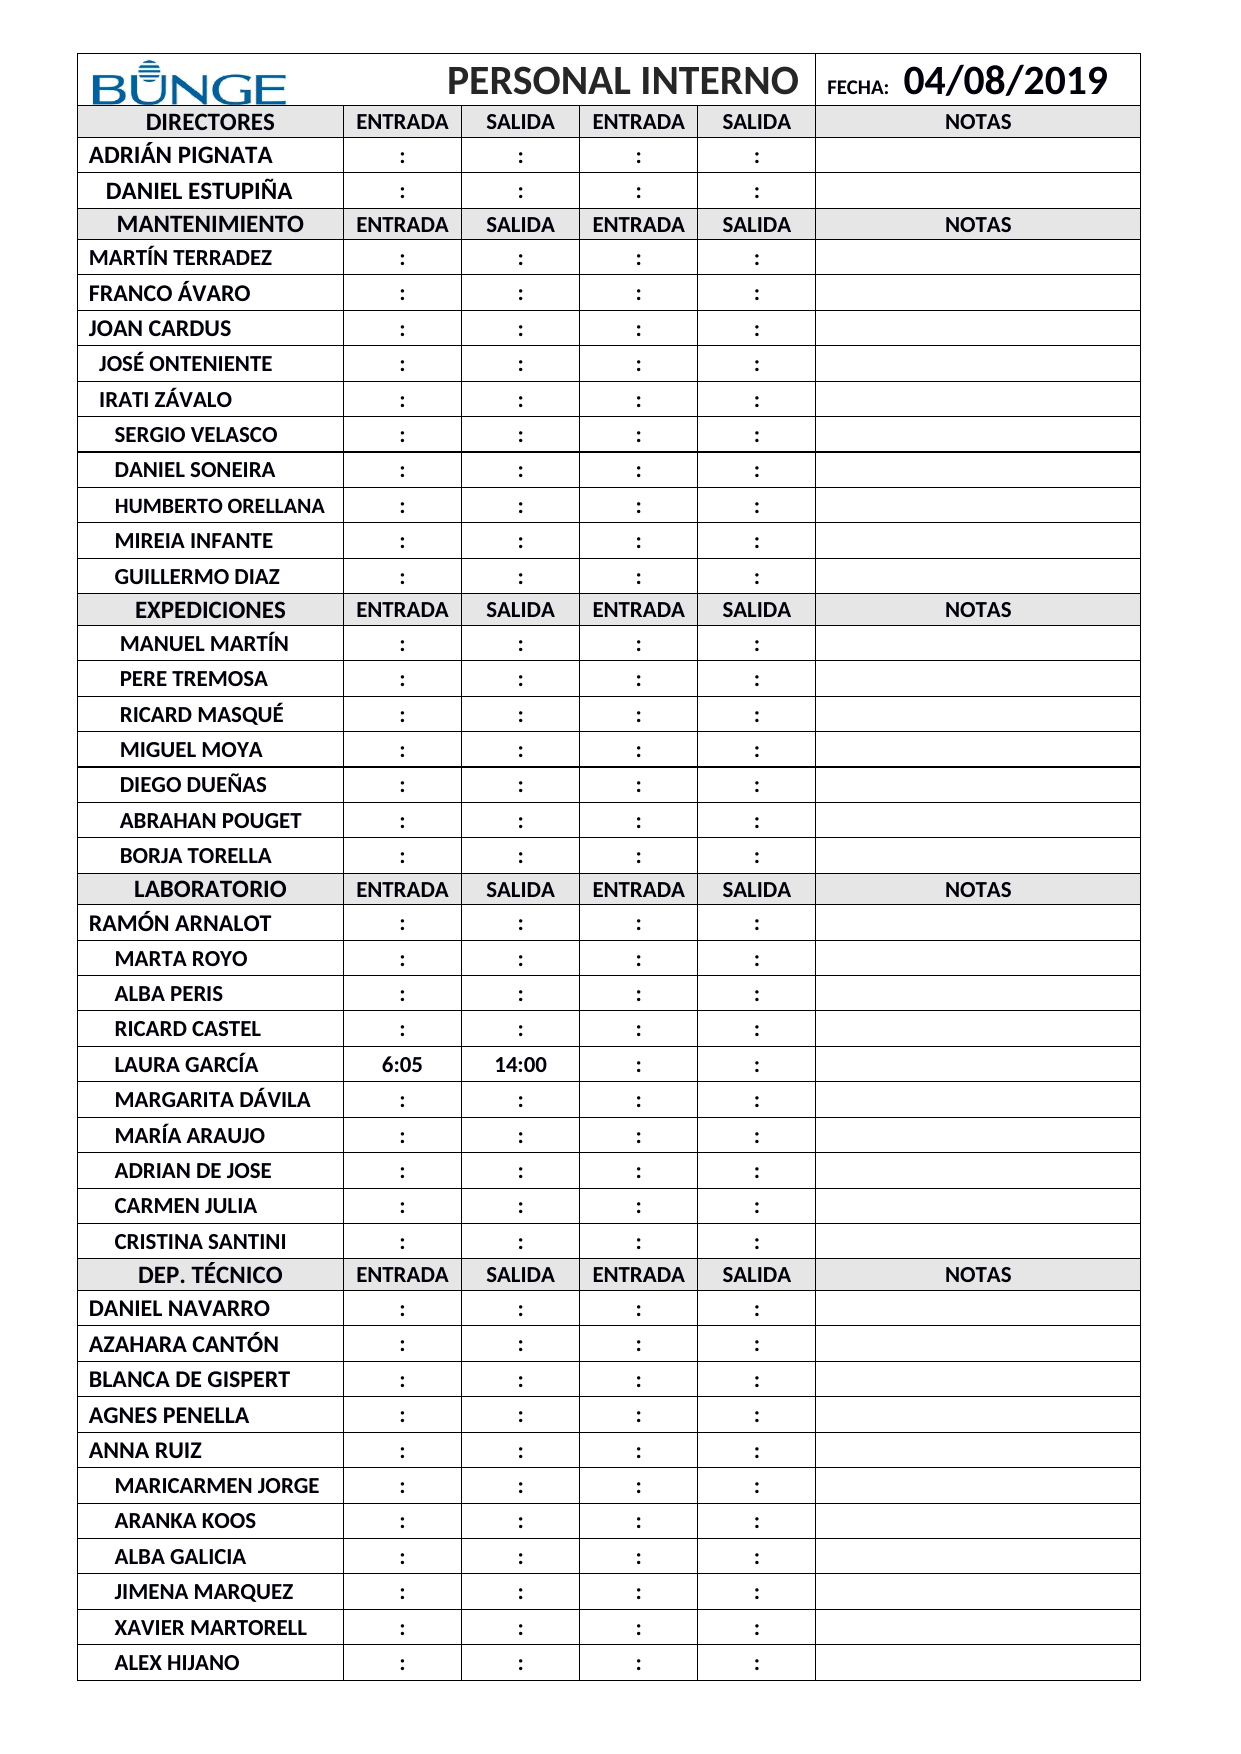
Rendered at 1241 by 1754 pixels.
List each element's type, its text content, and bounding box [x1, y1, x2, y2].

table_cell ENTRADA [344, 594, 461, 625]
table_cell [816, 523, 1140, 558]
table_cell DEP. TÉCNICO [78, 1259, 343, 1290]
table_cell ADRIÁN PIGNATA [78, 138, 343, 172]
table_cell : [580, 1189, 697, 1223]
table_cell : [580, 732, 697, 766]
table_cell [816, 1362, 1140, 1396]
table_cell SALIDA [462, 1259, 579, 1290]
table_cell : [698, 1291, 815, 1325]
table_cell : [580, 138, 697, 172]
table_cell [816, 173, 1140, 207]
table_cell [816, 1397, 1140, 1432]
table_cell XAVIER MARTORELL [78, 1610, 343, 1644]
table_cell : [462, 559, 579, 593]
table_cell : [344, 838, 461, 873]
table_cell ADRIAN DE JOSE [78, 1153, 343, 1187]
table_cell [816, 1504, 1140, 1538]
table_cell NOTAS [816, 106, 1140, 137]
table_cell : [344, 661, 461, 696]
table_cell : [698, 1153, 815, 1187]
table_cell : [698, 1468, 815, 1502]
table_cell : [462, 697, 579, 731]
table_cell : [462, 1468, 579, 1502]
table_cell : [698, 173, 815, 207]
table_cell : [698, 1118, 815, 1152]
table_cell : [462, 1082, 579, 1117]
table_cell : [344, 1189, 461, 1223]
table_cell [816, 240, 1140, 274]
table_cell : [580, 275, 697, 310]
table_cell : [344, 1610, 461, 1644]
table_cell : [462, 1224, 579, 1258]
table_cell : [698, 417, 815, 451]
table_cell : [698, 1504, 815, 1538]
table_cell : [698, 1539, 815, 1573]
table_cell : [344, 1326, 461, 1361]
table_cell : [580, 1326, 697, 1361]
table_cell [816, 1082, 1140, 1117]
table_cell : [344, 523, 461, 558]
table_cell : [462, 1610, 579, 1644]
table_cell [816, 626, 1140, 660]
table_cell : [344, 1645, 461, 1679]
table_cell : [344, 1397, 461, 1432]
table_cell : [580, 559, 697, 593]
table_cell ENTRADA [580, 594, 697, 625]
table_cell DIEGO DUEÑAS [78, 768, 343, 802]
table_cell : [580, 382, 697, 416]
table_cell JOSÉ ONTENIENTE [78, 346, 343, 381]
table_cell : [462, 732, 579, 766]
table_cell : [580, 976, 697, 1010]
table_cell ENTRADA [580, 209, 697, 239]
table_cell SALIDA [698, 594, 815, 625]
table_cell MARÍA ARAUJO [78, 1118, 343, 1152]
table_cell : [698, 697, 815, 731]
table_cell ALEX HIJANO [78, 1645, 343, 1679]
table_cell : [580, 1224, 697, 1258]
table_cell BORJA TORELLA [78, 838, 343, 873]
table_cell : [698, 138, 815, 172]
table_cell : [462, 1433, 579, 1467]
table_cell : [698, 1610, 815, 1644]
table_cell : [344, 697, 461, 731]
table_cell [816, 417, 1140, 451]
table_cell : [344, 1468, 461, 1502]
table_cell : [462, 346, 579, 381]
table_cell DIRECTORES [78, 106, 343, 137]
table_cell : [580, 453, 697, 487]
table_cell : [462, 976, 579, 1010]
table_cell : [698, 453, 815, 487]
table_cell ALBA GALICIA [78, 1539, 343, 1573]
table_cell ENTRADA [344, 209, 461, 239]
table_cell : [580, 346, 697, 381]
table_cell FRANCO ÁVARO [78, 275, 343, 310]
table_cell : [580, 173, 697, 207]
table_cell [816, 1189, 1140, 1223]
table_cell [816, 1011, 1140, 1046]
table_cell : [344, 1291, 461, 1325]
table_header PERSONAL INTERNO [78, 54, 815, 105]
table_cell DANIEL ESTUPIÑA [78, 173, 343, 207]
table_cell : [344, 732, 461, 766]
table_cell : [462, 488, 579, 522]
table_cell SALIDA [698, 874, 815, 904]
table_cell SALIDA [698, 106, 815, 137]
table_cell : [698, 1224, 815, 1258]
table_cell : [580, 1574, 697, 1609]
table_cell ALBA PERIS [78, 976, 343, 1010]
table_cell ANNA RUIZ [78, 1433, 343, 1467]
table_cell JOAN CARDUS [78, 311, 343, 345]
table_cell : [344, 1224, 461, 1258]
table_cell : [462, 803, 579, 837]
table_cell IRATI ZÁVALO [78, 382, 343, 416]
table_cell AGNES PENELLA [78, 1397, 343, 1432]
table_cell : [462, 661, 579, 696]
table_cell AZAHARA CANTÓN [78, 1326, 343, 1361]
table_cell : [580, 1011, 697, 1046]
table_cell : [344, 453, 461, 487]
table_cell : [344, 173, 461, 207]
table_cell LAURA GARCÍA [78, 1047, 343, 1081]
table_cell NOTAS [816, 594, 1140, 625]
table_cell : [462, 1011, 579, 1046]
table_cell : [580, 523, 697, 558]
table_cell : [698, 1362, 815, 1396]
table_cell : [698, 905, 815, 939]
table_cell : [462, 523, 579, 558]
table_cell : [462, 173, 579, 207]
table_cell : [462, 138, 579, 172]
table_cell : [698, 732, 815, 766]
table_cell NOTAS [816, 1259, 1140, 1290]
table_cell : [344, 1082, 461, 1117]
table_cell [816, 941, 1140, 975]
table_cell RICARD CASTEL [78, 1011, 343, 1046]
table_cell : [580, 941, 697, 975]
table_cell PERE TREMOSA [78, 661, 343, 696]
table_cell [816, 138, 1140, 172]
table_cell [816, 1433, 1140, 1467]
table_cell 14:00 [462, 1047, 579, 1081]
table_cell [816, 1291, 1140, 1325]
table_cell : [344, 1539, 461, 1573]
table_cell : [698, 1189, 815, 1223]
table_cell [816, 559, 1140, 593]
table_cell : [698, 1011, 815, 1046]
table_cell : [580, 1047, 697, 1081]
table_cell : [344, 1574, 461, 1609]
table_cell : [344, 626, 461, 660]
table_cell : [462, 382, 579, 416]
table_cell [816, 661, 1140, 696]
table_cell : [580, 768, 697, 802]
table_cell : [698, 311, 815, 345]
table_cell : [344, 1153, 461, 1187]
table_cell : [698, 346, 815, 381]
table_cell : [462, 1574, 579, 1609]
table_header FECHA: 04/08/2019 [816, 54, 1140, 105]
table_cell [816, 1574, 1140, 1609]
table_cell : [698, 1326, 815, 1361]
table_cell : [462, 417, 579, 451]
table_cell : [580, 1291, 697, 1325]
table_cell : [344, 488, 461, 522]
table_cell : [462, 311, 579, 345]
table_cell [816, 453, 1140, 487]
table_cell : [698, 275, 815, 310]
table_cell : [580, 661, 697, 696]
table_cell : [580, 1645, 697, 1679]
table_cell HUMBERTO ORELLANA [78, 488, 343, 522]
table_cell JIMENA MARQUEZ [78, 1574, 343, 1609]
table_cell : [462, 1118, 579, 1152]
table_cell ENTRADA [580, 874, 697, 904]
table_cell : [580, 905, 697, 939]
table_cell : [580, 803, 697, 837]
table_cell : [580, 1362, 697, 1396]
table_cell : [344, 941, 461, 975]
table_cell : [698, 240, 815, 274]
table_cell : [580, 311, 697, 345]
table_cell : [580, 488, 697, 522]
table_cell : [698, 488, 815, 522]
table_cell ARANKA KOOS [78, 1504, 343, 1538]
table_cell [816, 1468, 1140, 1502]
table_cell : [344, 382, 461, 416]
table_cell [816, 768, 1140, 802]
table_cell : [580, 1082, 697, 1117]
table_cell : [698, 941, 815, 975]
table_cell : [698, 1047, 815, 1081]
table_cell RICARD MASQUÉ [78, 697, 343, 731]
table_cell MARTA ROYO [78, 941, 343, 975]
table_cell MANTENIMIENTO [78, 209, 343, 239]
table_cell : [698, 661, 815, 696]
table_cell ABRAHAN POUGET [78, 803, 343, 837]
table_cell : [344, 138, 461, 172]
table_cell [816, 1326, 1140, 1361]
table_cell : [580, 1397, 697, 1432]
table_cell SALIDA [462, 209, 579, 239]
table_cell MARGARITA DÁVILA [78, 1082, 343, 1117]
table_cell [816, 1539, 1140, 1573]
table_cell : [462, 1645, 579, 1679]
table_cell BLANCA DE GISPERT [78, 1362, 343, 1396]
table_cell [816, 732, 1140, 766]
table_cell : [698, 768, 815, 802]
table_cell : [344, 240, 461, 274]
table_cell : [580, 626, 697, 660]
table_cell : [462, 1397, 579, 1432]
table_cell 6:05 [344, 1047, 461, 1081]
table_cell [816, 311, 1140, 345]
table_cell : [580, 1504, 697, 1538]
table_cell : [698, 1397, 815, 1432]
table_cell : [698, 382, 815, 416]
table_cell : [698, 559, 815, 593]
table_cell ENTRADA [580, 106, 697, 137]
table_cell : [580, 240, 697, 274]
table_cell : [344, 1433, 461, 1467]
table_cell : [698, 626, 815, 660]
table_cell : [344, 1011, 461, 1046]
table_cell : [698, 803, 815, 837]
table_cell : [462, 768, 579, 802]
table_cell : [344, 976, 461, 1010]
table_cell : [462, 240, 579, 274]
table_cell : [344, 1504, 461, 1538]
table_cell [816, 346, 1140, 381]
table_cell SERGIO VELASCO [78, 417, 343, 451]
table_cell : [698, 838, 815, 873]
table_cell MANUEL MARTÍN [78, 626, 343, 660]
table_cell [816, 1645, 1140, 1679]
table_cell : [462, 275, 579, 310]
table_cell RAMÓN ARNALOT [78, 905, 343, 939]
table_cell MARTÍN TERRADEZ [78, 240, 343, 274]
table_cell EXPEDICIONES [78, 594, 343, 625]
table_cell NOTAS [816, 874, 1140, 904]
table_cell SALIDA [698, 209, 815, 239]
table_cell [816, 976, 1140, 1010]
table_cell [816, 382, 1140, 416]
table_cell MIREIA INFANTE [78, 523, 343, 558]
table_cell : [580, 838, 697, 873]
table_cell : [344, 311, 461, 345]
table_cell SALIDA [462, 874, 579, 904]
table_cell [816, 1047, 1140, 1081]
table_cell [816, 1224, 1140, 1258]
table_cell : [698, 976, 815, 1010]
table_cell : [580, 1468, 697, 1502]
table_cell ENTRADA [580, 1259, 697, 1290]
table_cell : [462, 1504, 579, 1538]
table_cell : [462, 1291, 579, 1325]
table_cell [816, 803, 1140, 837]
table_cell : [462, 453, 579, 487]
table_cell [816, 488, 1140, 522]
table_cell LABORATORIO [78, 874, 343, 904]
table_cell : [580, 697, 697, 731]
table_cell DANIEL NAVARRO [78, 1291, 343, 1325]
table_cell MIGUEL MOYA [78, 732, 343, 766]
table_cell DANIEL SONEIRA [78, 453, 343, 487]
table_cell : [462, 1153, 579, 1187]
table_cell : [462, 1189, 579, 1223]
table_cell : [580, 417, 697, 451]
table_cell [816, 697, 1140, 731]
table_cell : [580, 1153, 697, 1187]
table_cell GUILLERMO DIAZ [78, 559, 343, 593]
table_cell : [344, 559, 461, 593]
table_cell : [344, 768, 461, 802]
table_cell MARICARMEN JORGE [78, 1468, 343, 1502]
table_cell : [462, 941, 579, 975]
table_cell : [580, 1118, 697, 1152]
table_cell SALIDA [462, 594, 579, 625]
table_cell : [462, 1326, 579, 1361]
table_cell CARMEN JULIA [78, 1189, 343, 1223]
table_cell : [698, 523, 815, 558]
table_cell : [580, 1433, 697, 1467]
table_cell ENTRADA [344, 106, 461, 137]
table_cell : [462, 838, 579, 873]
table_cell : [344, 1362, 461, 1396]
table_cell [816, 1610, 1140, 1644]
table_cell SALIDA [698, 1259, 815, 1290]
table_cell [816, 905, 1140, 939]
table_cell : [344, 346, 461, 381]
table_cell : [580, 1610, 697, 1644]
table_cell CRISTINA SANTINI [78, 1224, 343, 1258]
table_cell : [462, 905, 579, 939]
table_cell : [344, 905, 461, 939]
table_cell : [344, 275, 461, 310]
table_cell ENTRADA [344, 1259, 461, 1290]
table_cell : [344, 1118, 461, 1152]
table_cell [816, 838, 1140, 873]
table_cell [816, 1118, 1140, 1152]
table_cell : [580, 1539, 697, 1573]
table_cell : [344, 417, 461, 451]
table_cell : [698, 1645, 815, 1679]
table_cell : [462, 626, 579, 660]
table_cell : [698, 1082, 815, 1117]
table_cell ENTRADA [344, 874, 461, 904]
table_cell : [698, 1574, 815, 1609]
table_cell : [344, 803, 461, 837]
table_cell SALIDA [462, 106, 579, 137]
table_cell NOTAS [816, 209, 1140, 239]
table_cell [816, 275, 1140, 310]
table_cell : [462, 1539, 579, 1573]
table_cell : [462, 1362, 579, 1396]
table_cell : [698, 1433, 815, 1467]
table_cell [816, 1153, 1140, 1187]
